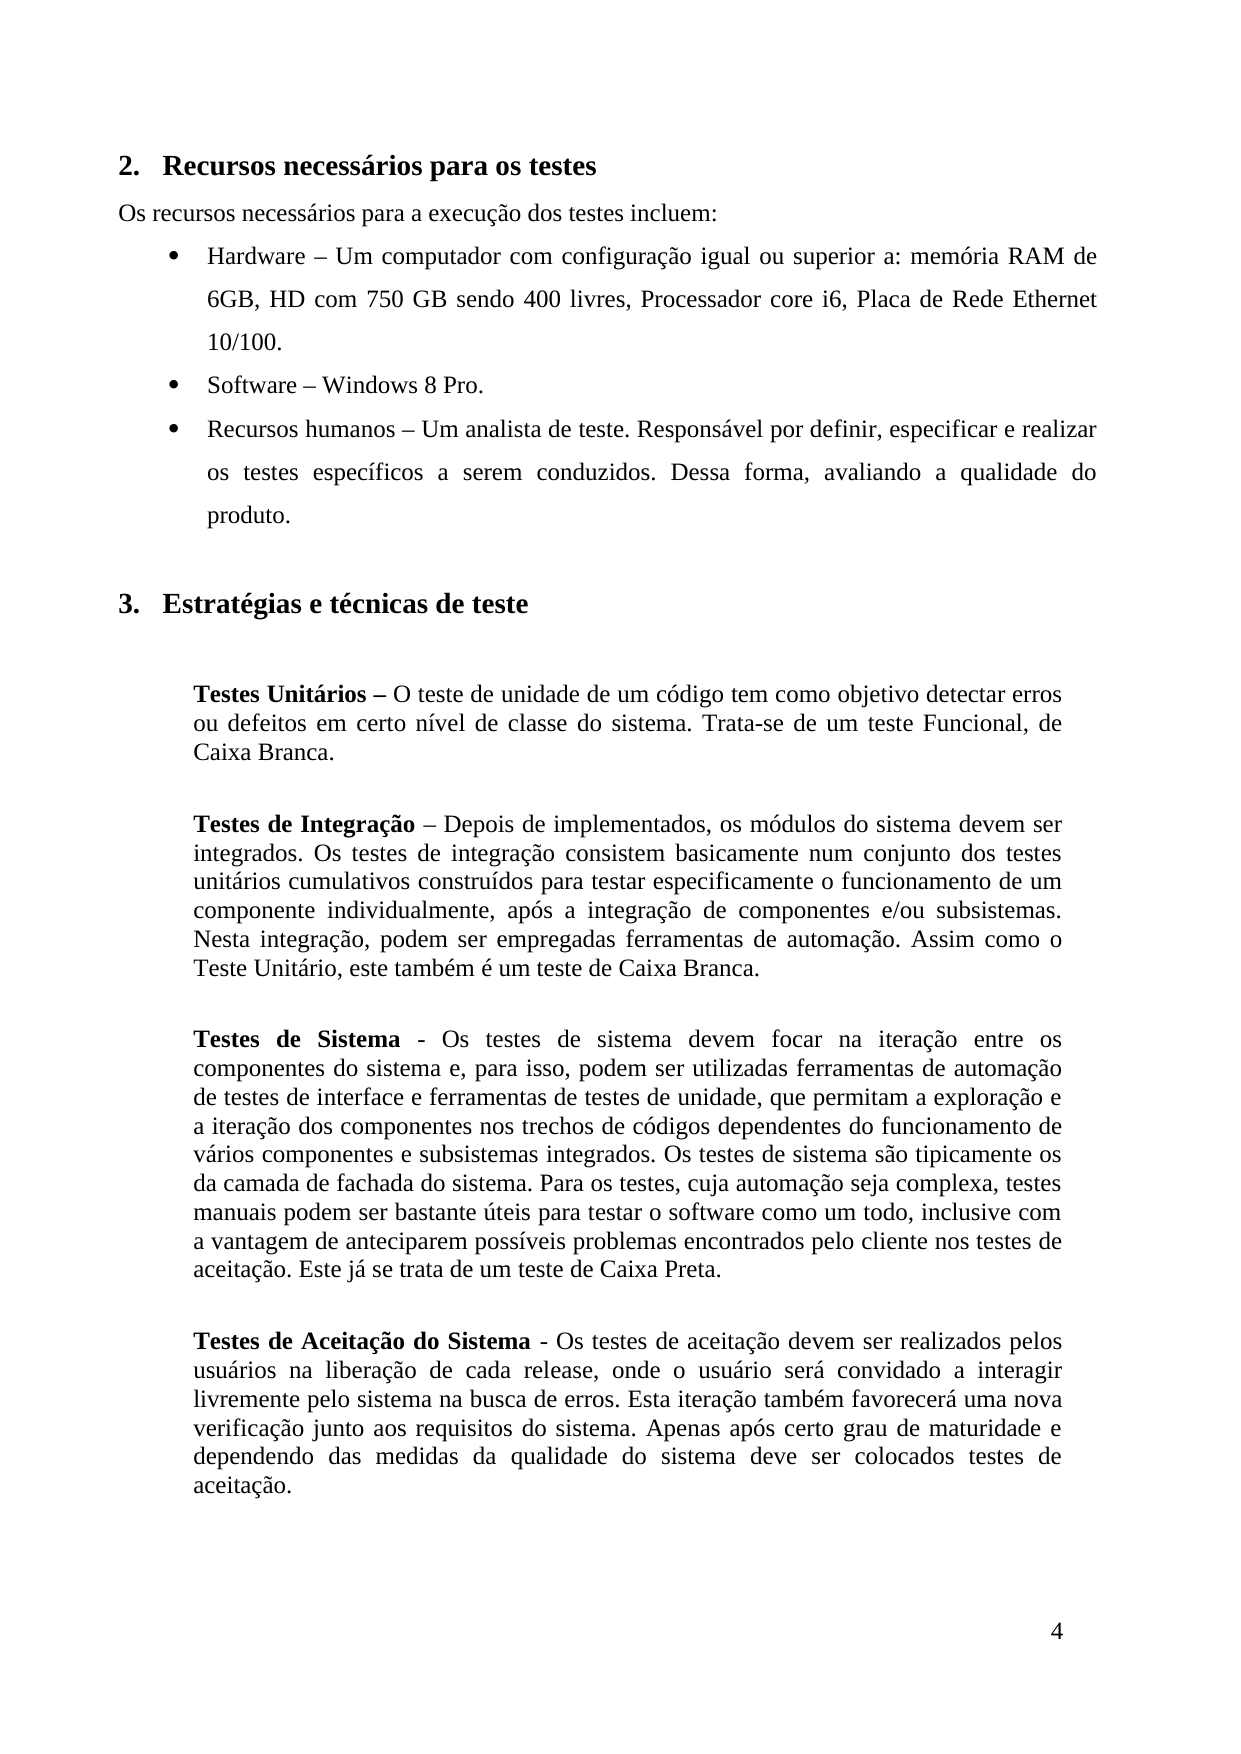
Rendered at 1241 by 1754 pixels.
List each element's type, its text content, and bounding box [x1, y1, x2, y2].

text Testes de Sistema - Os testes de sistema devem focar na iteração entre os componentes do sistema e, para isso, podem ser utilizadas ferramentas de automação de testes de interface e ferramentas de testes de unidade, que permitam a exploração e a iteração dos componentes nos trechos de códigos dependentes do funcionamento de vários componentes e subsistemas integrados. Os testes de sistema são tipicamente os da camada de fachada do sistema. Para os testes, cuja automação seja complexa, testes manuais podem ser bastante úteis para testar o software como um todo, inclusive com a vantagem de anteciparem possíveis problemas encontrados pelo cliente nos testes de aceitação. Este já se trata de um teste de Caixa Preta. [193, 1024, 1063, 1283]
list Hardware – Um computador com configuração igual ou superior a: memória RAM de 6GB, HD com 750 GB sendo 400 livres, Processador core i6, Placa de Rede Ethernet 10/100. [169, 241, 1098, 356]
subtitle Estratégias e técnicas de teste [118, 586, 1098, 620]
text Testes de Integração – Depois de implementados, os módulos do sistema devem ser integrados. Os testes de integração consistem basicamente num conjunto dos testes unitários cumulativos construídos para testar especificamente o funcionamento de um componente individualmente, após a integração de componentes e/ou subsistemas. Nesta integração, podem ser empregadas ferramentas de automação. Assim como o Teste Unitário, este também é um teste de Caixa Branca. [193, 809, 1063, 981]
subtitle Recursos necessários para os testes [118, 148, 1098, 181]
text Testes de Aceitação do Sistema - Os testes de aceitação devem ser realizados pelos usuários na liberação de cada release, onde o usuário será convidado a interagir livremente pelo sistema na busca de erros. Esta iteração também favorecerá uma nova verificação junto aos requisitos do sistema. Apenas após certo grau de maturidade e dependendo das medidas da qualidade do sistema deve ser colocados testes de aceitação. [193, 1326, 1063, 1499]
text Os recursos necessários para a execução dos testes incluem: [118, 198, 1098, 227]
text Testes Unitários – O teste de unidade de um código tem como objetivo detectar erros ou defeitos em certo nível de classe do sistema. Trata-se de um teste Funcional, de Caixa Branca. [193, 679, 1063, 766]
list Recursos humanos – Um analista de teste. Responsável por definir, especificar e realizar os testes específicos a serem conduzidos. Dessa forma, avaliando a qualidade do produto. [169, 414, 1098, 529]
list Software – Windows 8 Pro. [169, 371, 1098, 399]
